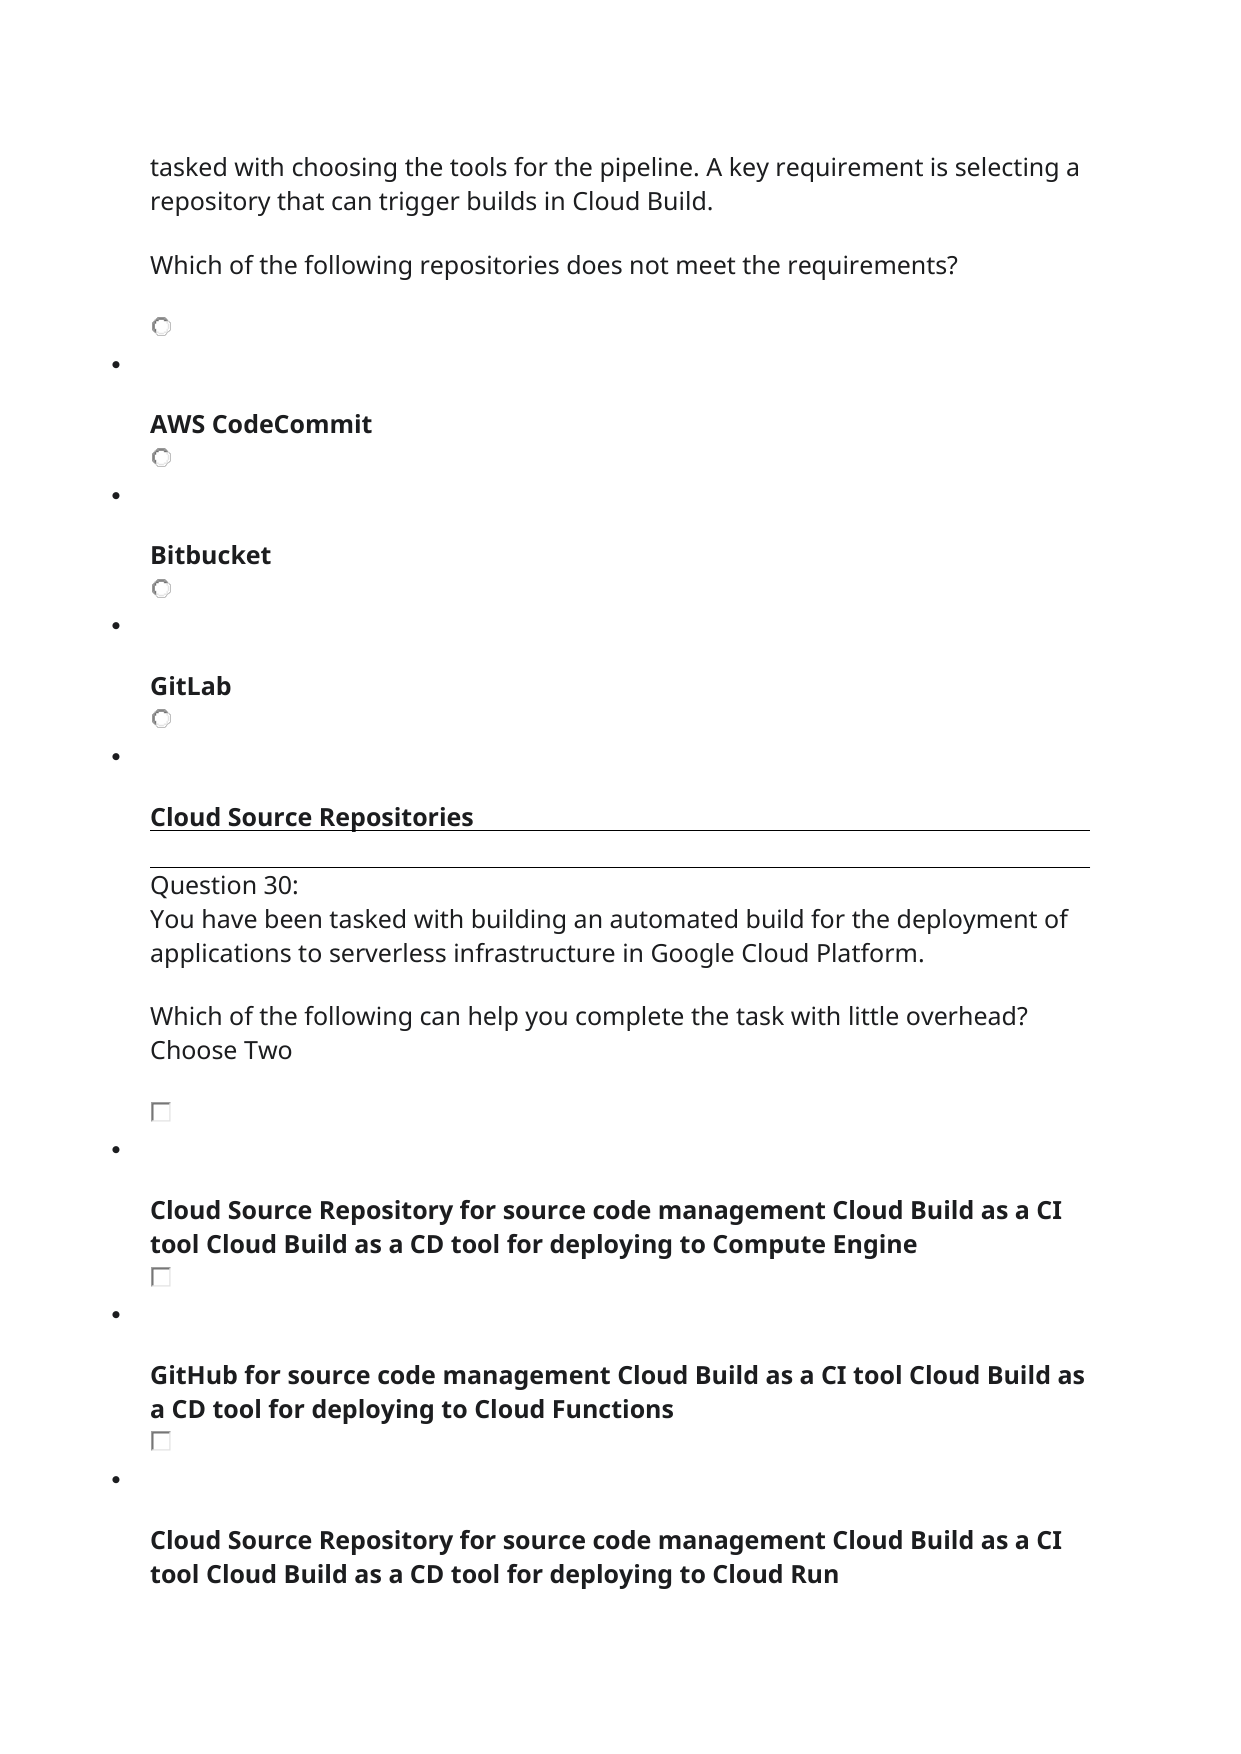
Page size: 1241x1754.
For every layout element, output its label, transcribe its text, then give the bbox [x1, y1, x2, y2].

text Cloud Source Repository for source code management Cloud Build as a CI tool Cloud Build as a CD tool for deploying to Cloud Run [150, 1522, 1090, 1591]
text GitLab [150, 669, 1090, 703]
text AWS CodeCommit [150, 407, 1090, 441]
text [150, 150, 1090, 218]
text Cloud Source Repository for source code management Cloud Build as a CI tool Cloud Build as a CD tool for deploying to Compute Engine [150, 1193, 1090, 1261]
text Bitbucket [150, 538, 1090, 572]
text You have been tasked with building an automated build for the deployment of applications to serverless infrastructure in Google Cloud Platform. [150, 902, 1090, 970]
text Which of the following can help you complete the task with little overhead? Choose Two [150, 999, 1090, 1067]
text Cloud Source Repositories [150, 799, 1090, 830]
text Which of the following repositories does not meet the requirements? [150, 247, 1090, 281]
text Question 30: [150, 868, 1090, 902]
text GitHub for source code management Cloud Build as a CI tool Cloud Build as a CD tool for deploying to Cloud Functions [150, 1358, 1090, 1426]
